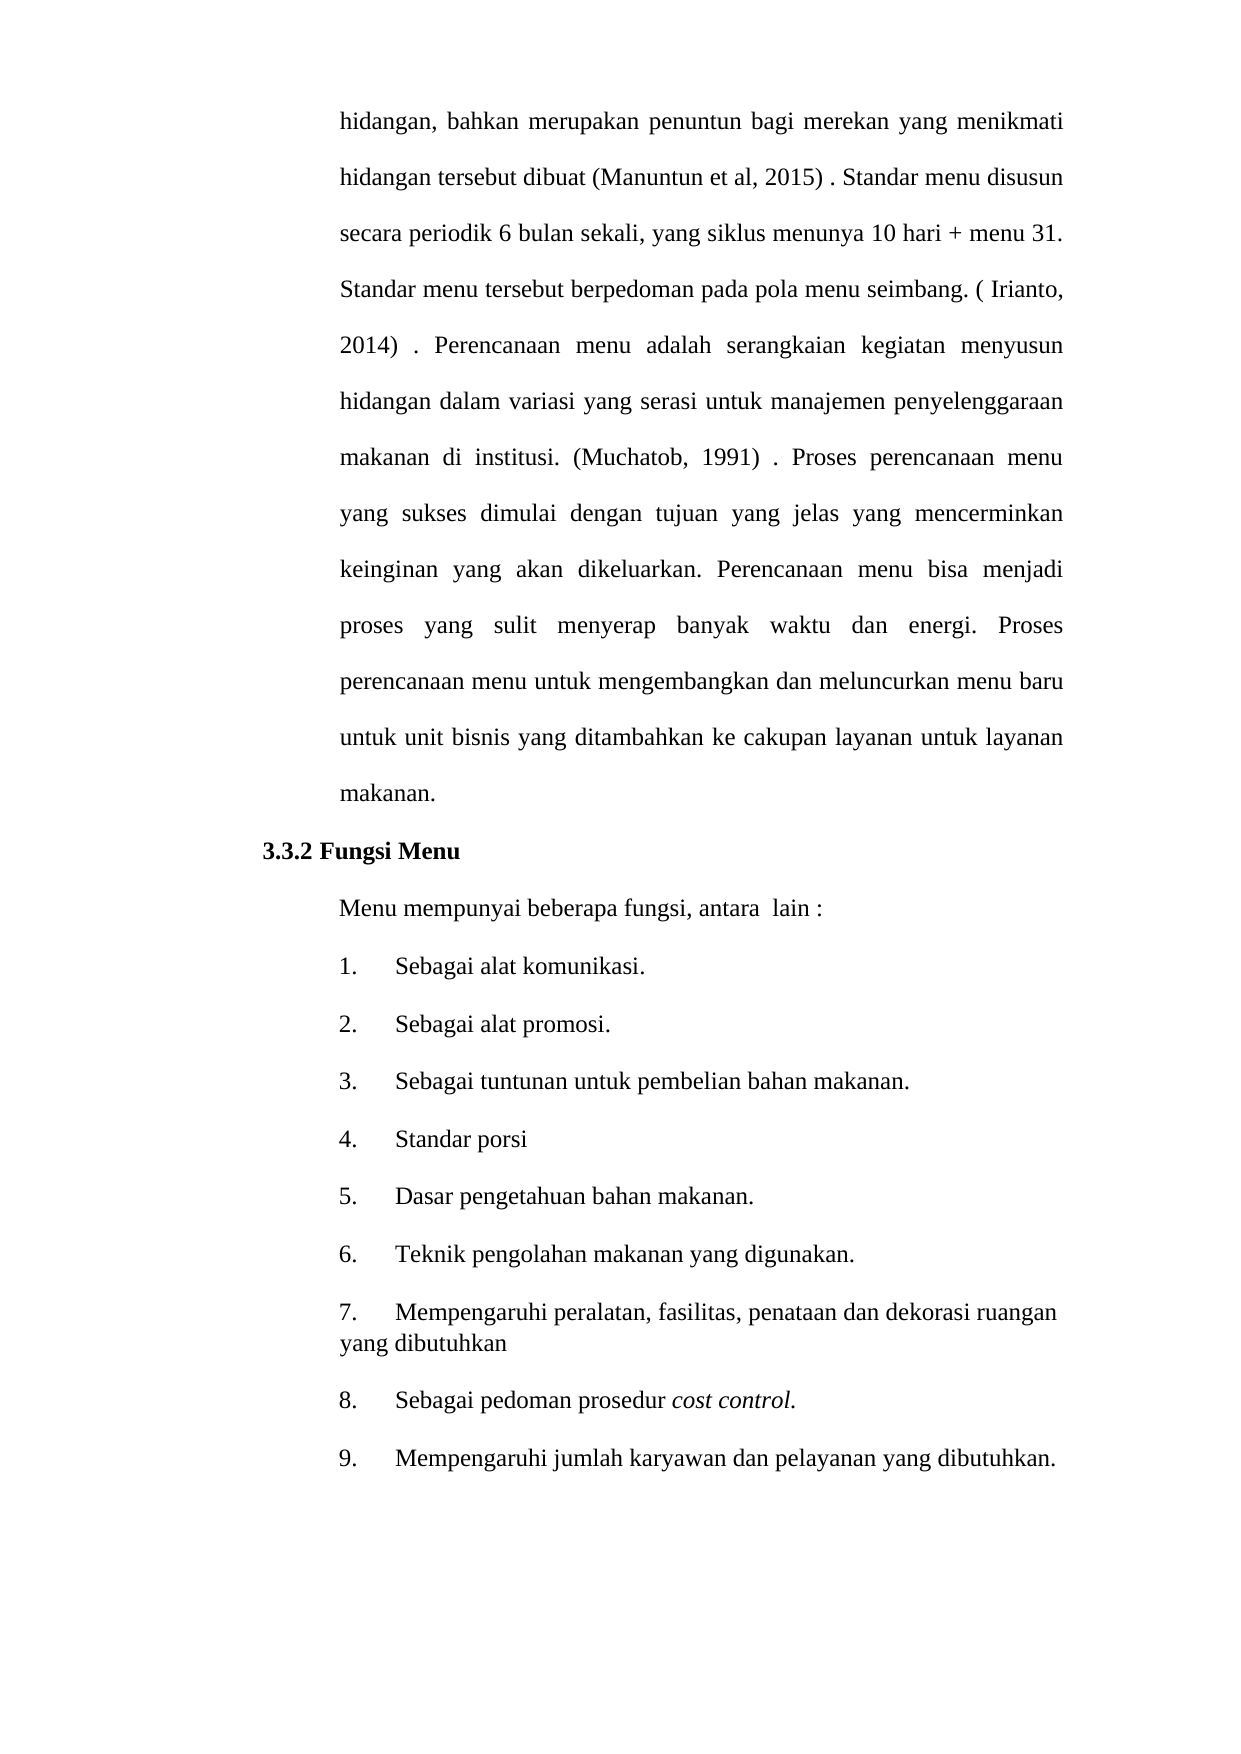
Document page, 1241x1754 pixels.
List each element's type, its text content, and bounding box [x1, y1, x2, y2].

text 4. Standar porsi [338, 1124, 1064, 1153]
text 5. Dasar pengetahuan bahan makanan. [338, 1181, 1064, 1210]
text 1. Sebagai alat komunikasi. [338, 951, 1064, 980]
text 9. Mempengaruhi jumlah karyawan dan pelayanan yang dibutuhkan. [338, 1443, 1064, 1472]
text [338, 106, 1064, 807]
text Menu mempunyai beberapa fungsi, antara lain : [338, 893, 1064, 922]
text 2. Sebagai alat promosi. [338, 1009, 1064, 1037]
subtitle 3.3.2 Fungsi Menu [262, 836, 1064, 865]
text 8. Sebagai pedoman prosedur cost control. [338, 1386, 1064, 1414]
text 7. Mempengaruhi peralatan, fasilitas, penataan dan dekorasi ruangan yang dibutuhkan [338, 1297, 1064, 1357]
text 6. Teknik pengolahan makanan yang digunakan. [338, 1239, 1064, 1268]
text 3. Sebagai tuntunan untuk pembelian bahan makanan. [338, 1066, 1064, 1095]
